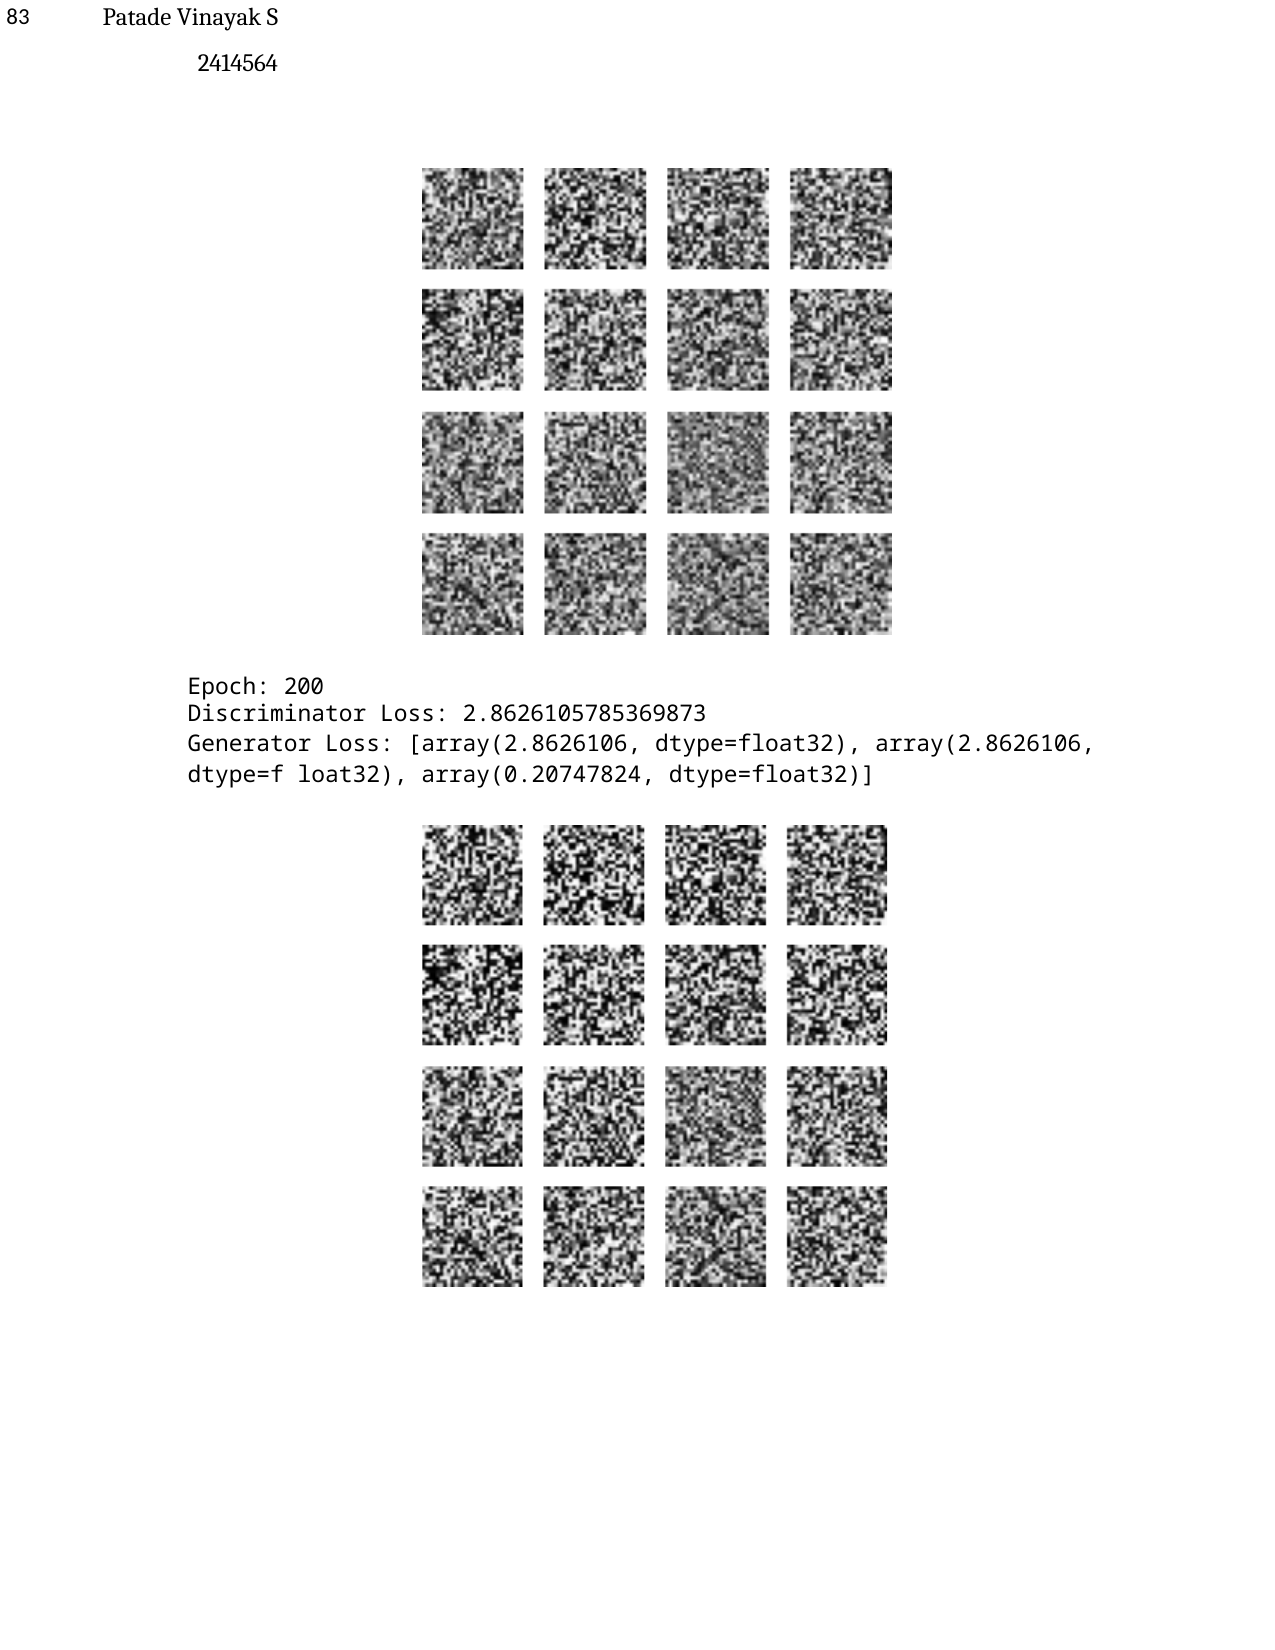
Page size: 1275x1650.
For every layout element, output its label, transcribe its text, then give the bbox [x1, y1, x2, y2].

text Generator Loss: [array(2.8626106, dtype=float32), array(2.8626106, dtype=f loat32), array(0.20747824, dtype=float32)] [187, 727, 1120, 789]
picture [422, 168, 892, 635]
text Epoch: 200 [187, 673, 1137, 700]
text Discriminator Loss: 2.8626105785369873 [187, 700, 1137, 727]
picture [422, 825, 888, 1287]
